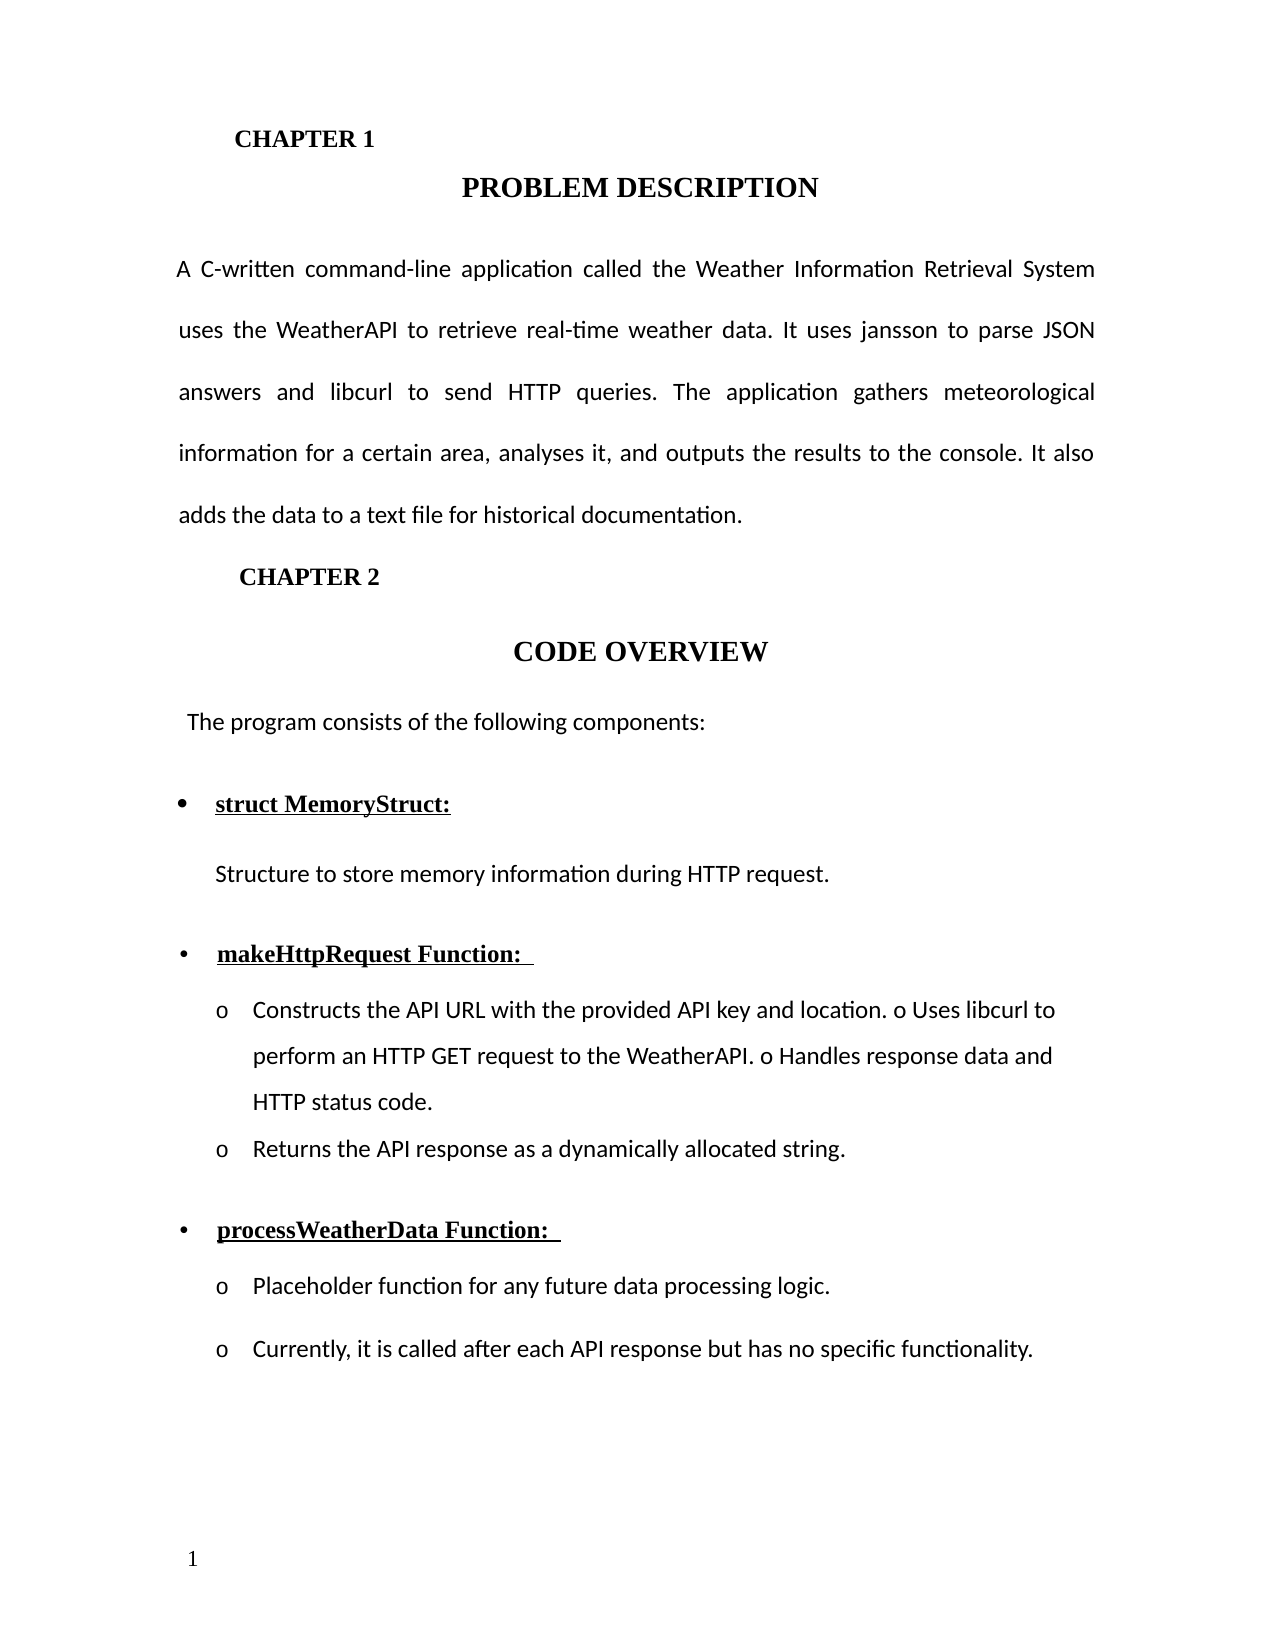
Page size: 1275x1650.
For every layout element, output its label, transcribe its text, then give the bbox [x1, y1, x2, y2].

text The program consists of the following components: [187, 706, 1093, 737]
text Structure to store memory information during HTTP request. [215, 858, 1093, 888]
list Placeholder function for any future data processing logic. [215, 1270, 1093, 1301]
subtitle PROBLEM DESCRIPTION [178, 170, 1103, 203]
subtitle CODE OVERVIEW [178, 634, 1104, 668]
list Currently, it is called after each API response but has no specific functionality. [215, 1333, 1093, 1364]
text CHAPTER 1 [178, 124, 1229, 153]
list struct MemoryStruct: [178, 789, 1229, 817]
list makeHttpRequest Function: [179, 939, 1229, 968]
text A C-written command-line application called the Weather Information Retrieval System uses the WeatherAPI to retrieve real-time weather data. It uses jansson to parse JSON answers and libcurl to send HTTP queries. The application gathers meteorological information for a certain area, analyses it, and outputs the results to the console. It also adds the data to a text file for historical documentation. [176, 253, 1096, 529]
text CHAPTER 2 [189, 562, 1229, 590]
list Returns the API response as a dynamically allocated string. [215, 1133, 1093, 1164]
list processWeatherData Function: [179, 1215, 1229, 1244]
list Constructs the API URL with the provided API key and location. o Uses libcurl to perform an HTTP GET request to the WeatherAPI. o Handles response data and HTTP status code. [215, 994, 1093, 1117]
